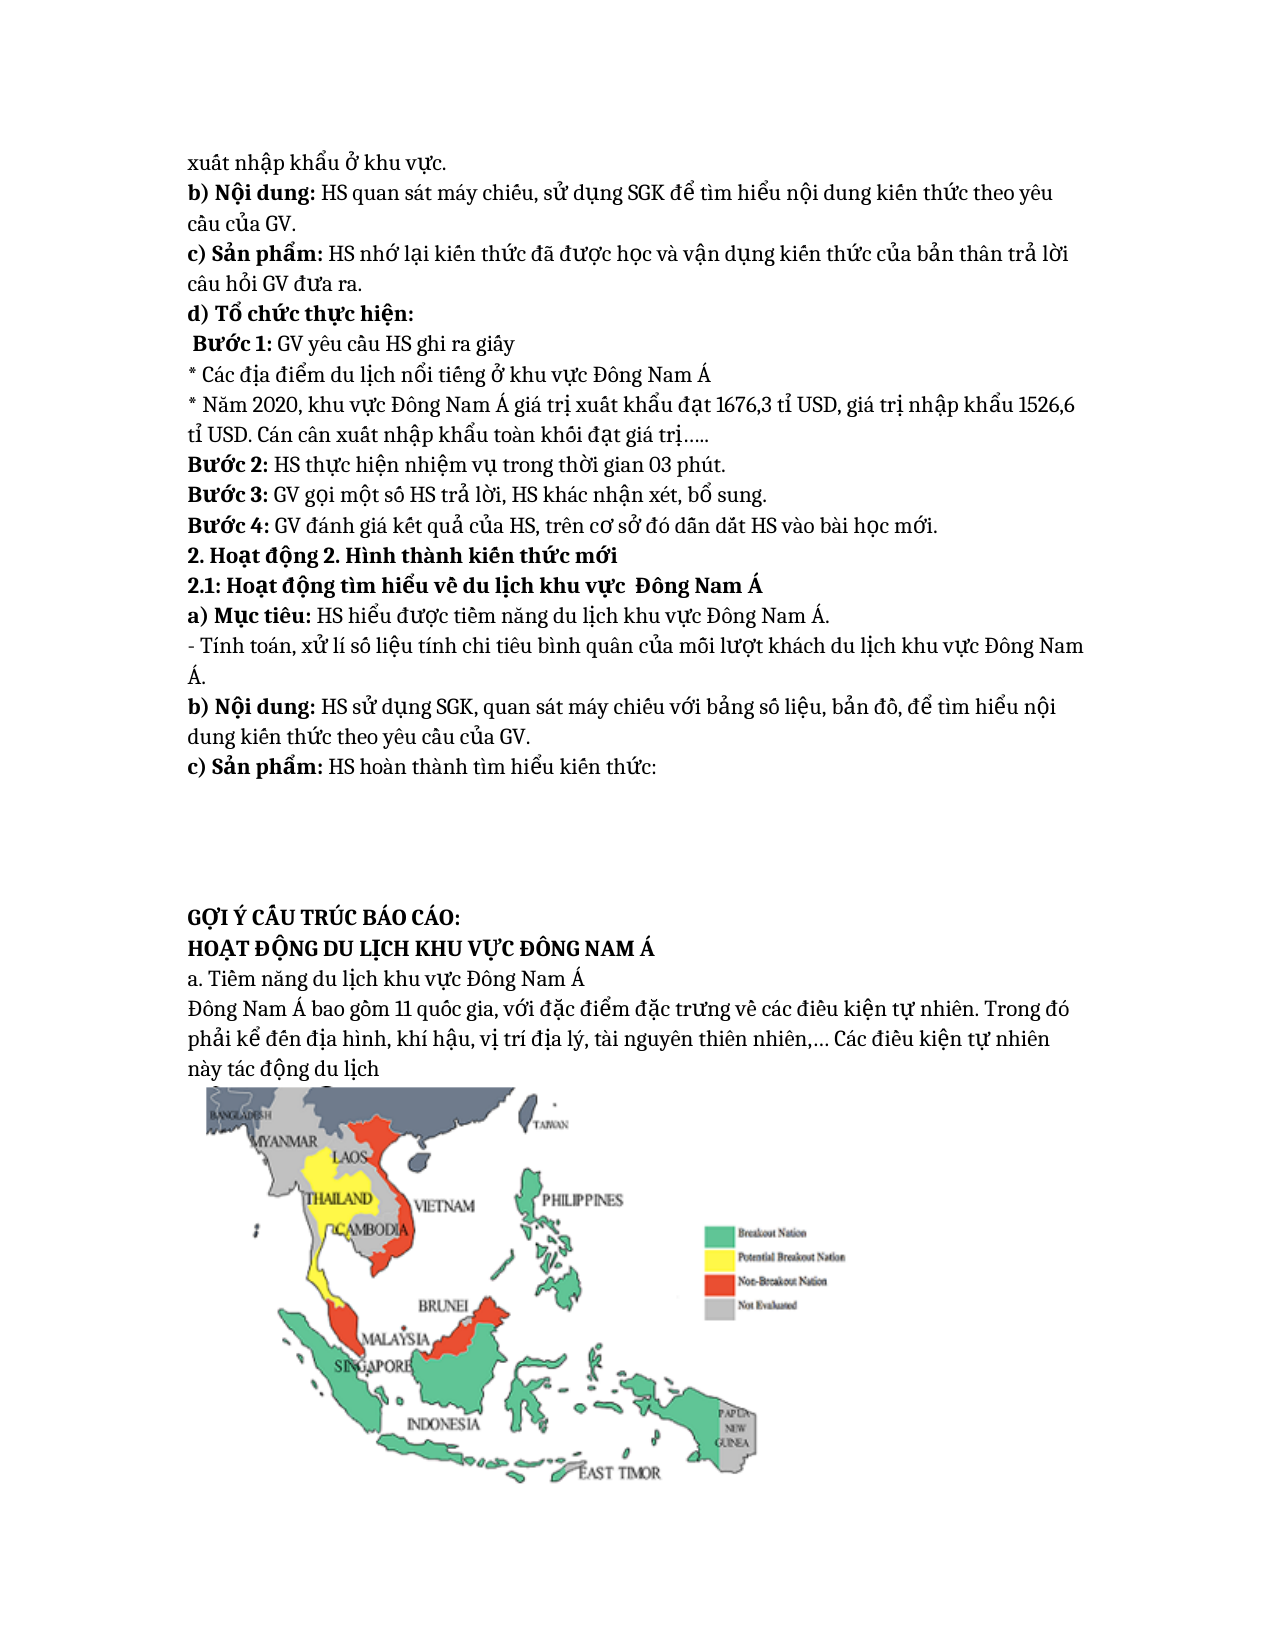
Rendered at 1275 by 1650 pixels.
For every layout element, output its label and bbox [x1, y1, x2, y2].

text [187, 150, 1087, 1485]
picture [206, 1086, 855, 1485]
